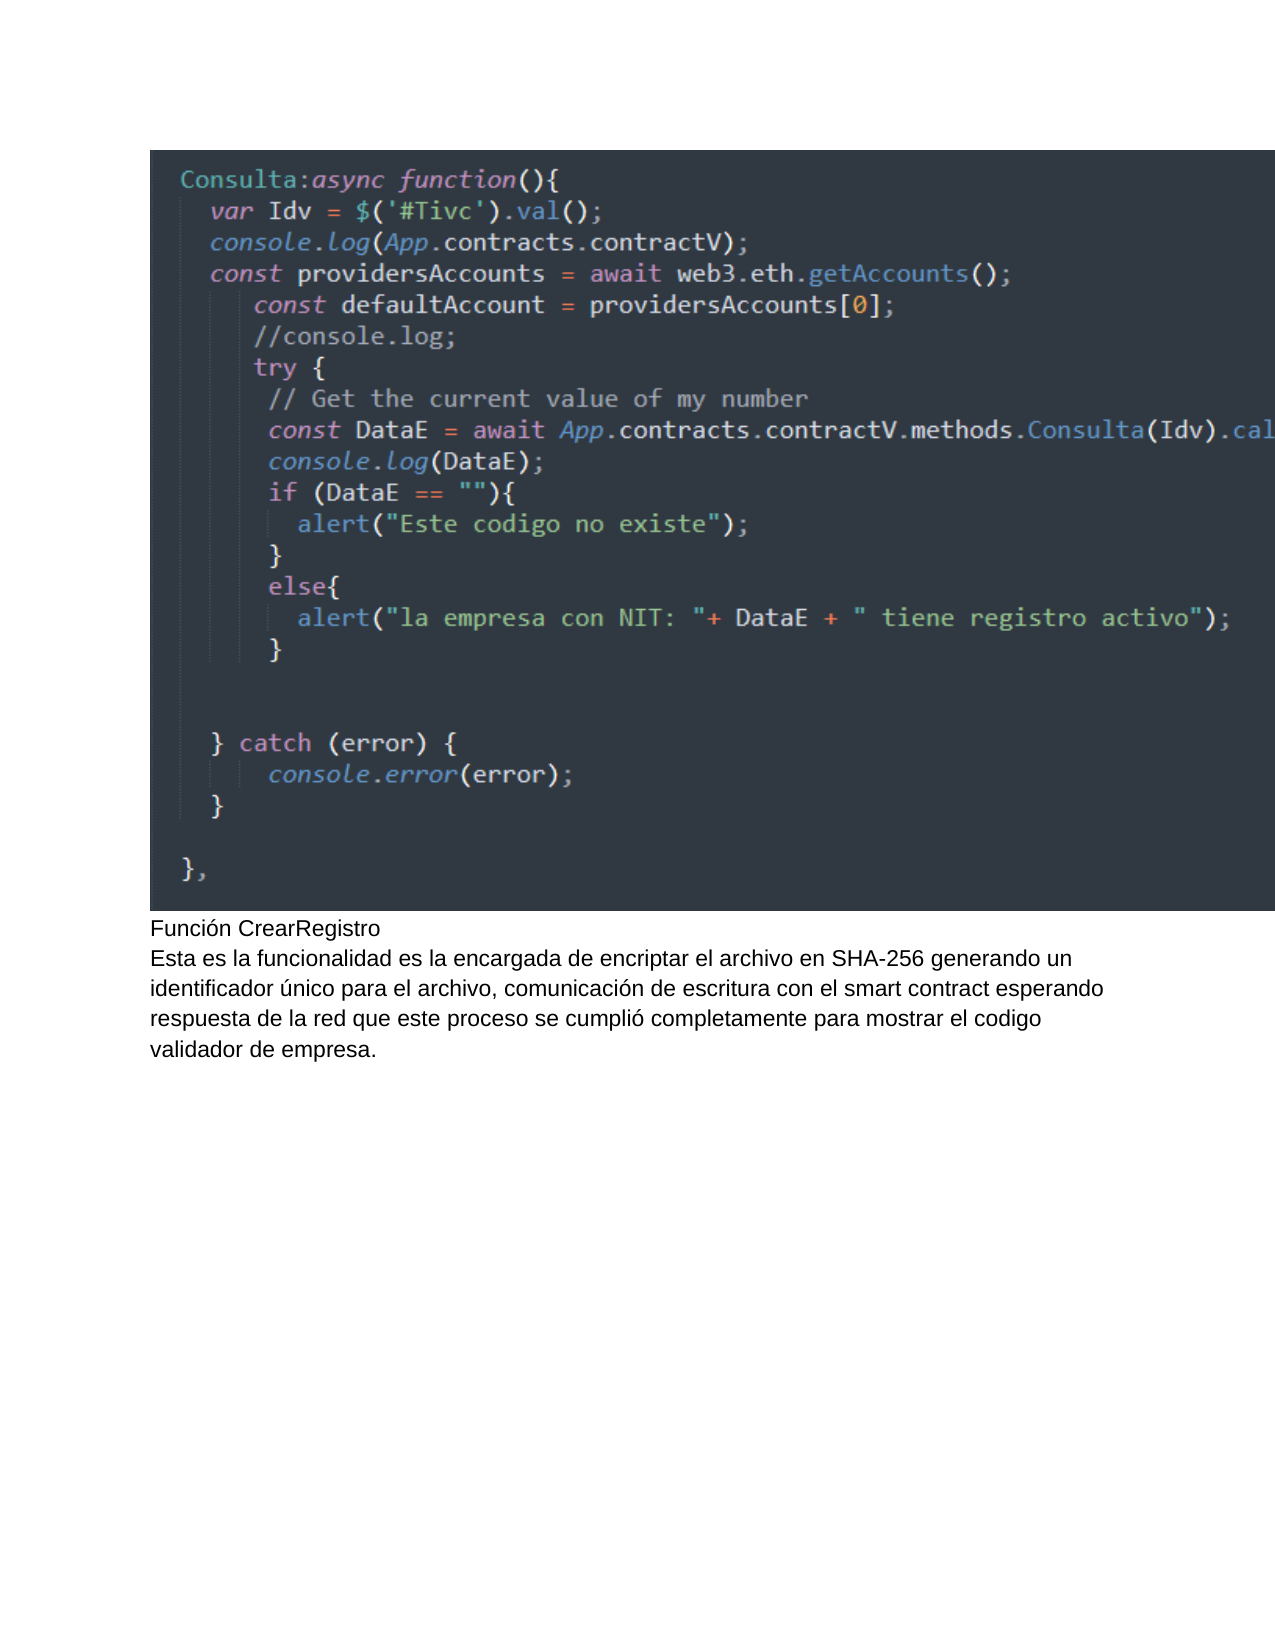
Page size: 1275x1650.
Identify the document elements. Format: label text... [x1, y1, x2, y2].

text Esta es la funcionalidad es la encargada de encriptar el archivo en SHA-256 generando un identificador único para el archivo, comunicación de escritura con el smart contract esperando respuesta de la red que este proceso se cumplió completamente para mostrar el codigo validador de empresa. [150, 945, 1125, 1062]
picture [150, 150, 1275, 911]
text Función CrearRegistro [150, 915, 1125, 941]
